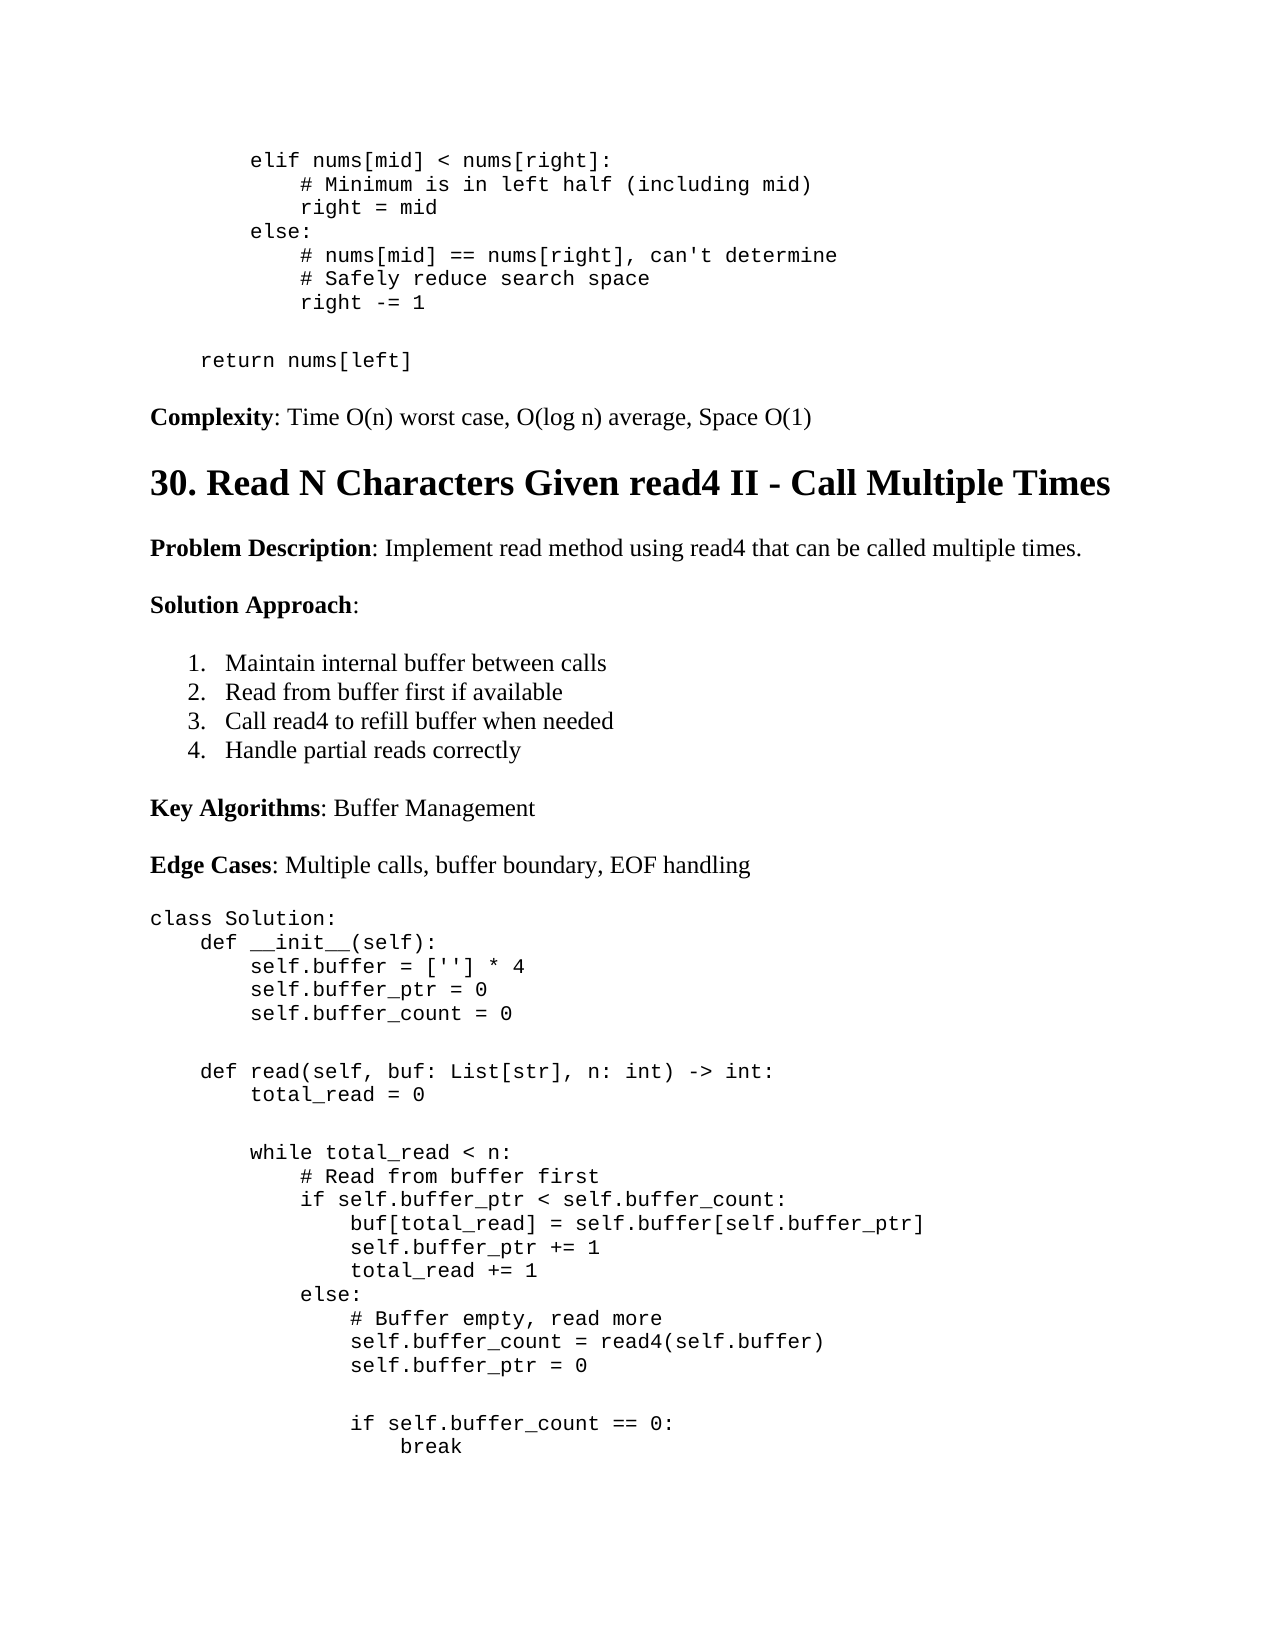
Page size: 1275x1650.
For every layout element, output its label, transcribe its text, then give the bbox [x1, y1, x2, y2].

text self.buffer_count = 0 [150, 1003, 1125, 1027]
text if self.buffer_ptr < self.buffer_count: [150, 1189, 1125, 1213]
text while total_read < n: [150, 1142, 1125, 1166]
text 30. Read N Characters Given read4 II - Call Multiple Times [150, 460, 1125, 503]
list Read from buffer first if available [187, 677, 1125, 706]
text # nums[mid] == nums[right], can't determine [150, 244, 1125, 268]
text else: [150, 1284, 1125, 1308]
text self.buffer_ptr = 0 [150, 1355, 1125, 1378]
text Edge Cases: Multiple calls, buffer boundary, EOF handling [150, 851, 1125, 879]
text total_read += 1 [150, 1260, 1125, 1284]
list Maintain internal buffer between calls [187, 648, 1125, 677]
text # Safely reduce search space [150, 268, 1125, 292]
text Complexity: Time O(n) worst case, O(log n) average, Space O(1) [150, 402, 1125, 431]
text def read(self, buf: List[str], n: int) -> int: [150, 1061, 1125, 1084]
text class Solution: [150, 908, 1125, 932]
text right = mid [150, 197, 1125, 221]
text # Buffer empty, read more [150, 1308, 1125, 1331]
text right -= 1 [150, 292, 1125, 316]
text total_read = 0 [150, 1084, 1125, 1108]
text Solution Approach: [150, 591, 1125, 619]
text self.buffer_ptr += 1 [150, 1237, 1125, 1260]
text elif nums[mid] < nums[right]: [150, 150, 1125, 174]
text if self.buffer_count == 0: [150, 1413, 1125, 1436]
text self.buffer_count = read4(self.buffer) [150, 1331, 1125, 1355]
text self.buffer = [''] * 4 [150, 956, 1125, 979]
text Key Algorithms: Buffer Management [150, 793, 1125, 821]
text buf[total_read] = self.buffer[self.buffer_ptr] [150, 1213, 1125, 1237]
text # Minimum is in left half (including mid) [150, 174, 1125, 197]
list Handle partial reads correctly [187, 735, 1125, 763]
text def __init__(self): [150, 932, 1125, 956]
text return nums[left] [150, 349, 1125, 373]
text Problem Description: Implement read method using read4 that can be called multiple times. [150, 533, 1125, 561]
list Call read4 to refill buffer when needed [187, 706, 1125, 735]
text break [150, 1436, 1125, 1460]
text else: [150, 221, 1125, 244]
text self.buffer_ptr = 0 [150, 979, 1125, 1003]
text # Read from buffer first [150, 1166, 1125, 1189]
